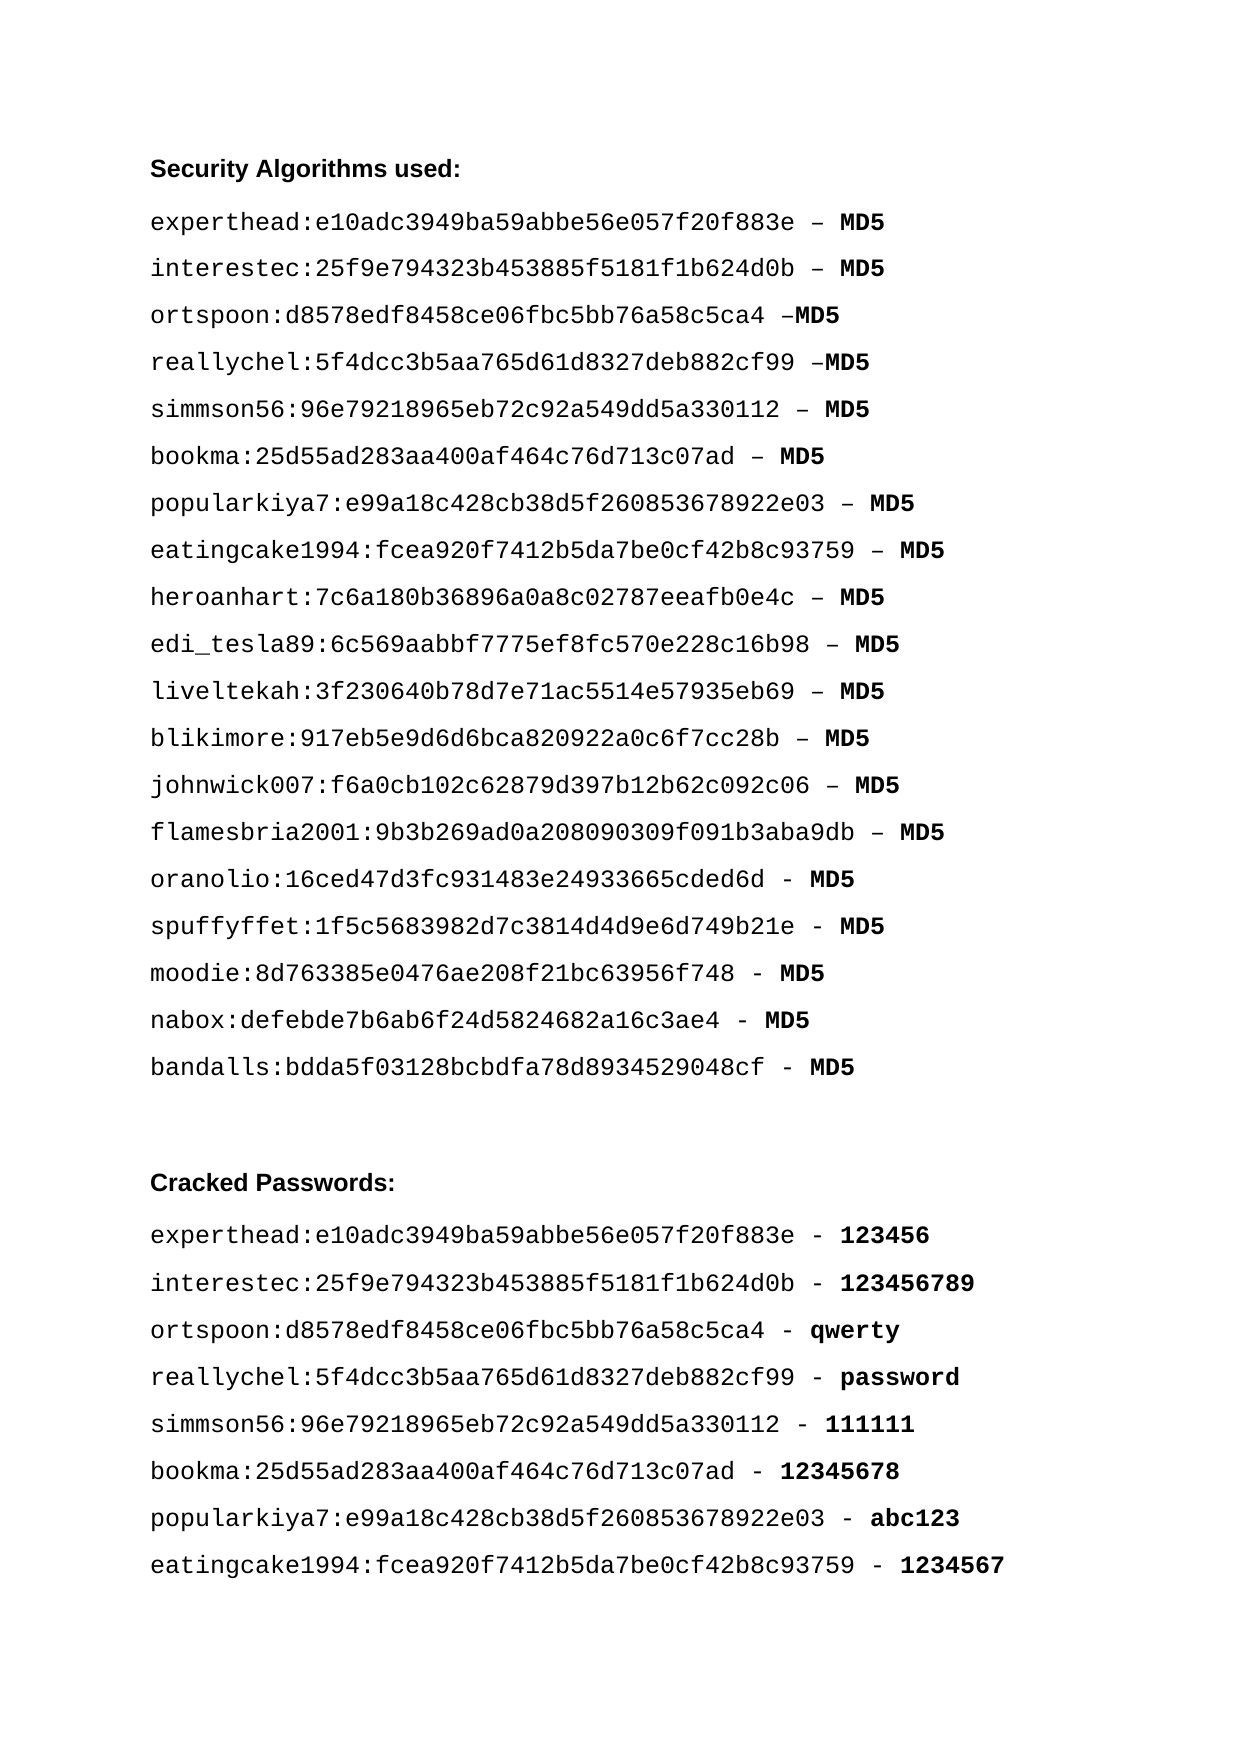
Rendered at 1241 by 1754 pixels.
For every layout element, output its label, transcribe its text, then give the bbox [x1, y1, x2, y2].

subtitle Security Algorithms used: [150, 154, 1088, 183]
text interestec:25f9e794323b453885f5181f1b624d0b - 123456789 ortspoon:d8578edf8458ce06fbc5bb76a58c5ca4 - qwerty reallychel:5f4dcc3b5aa765d61d8327deb882cf99 - password simmson56:96e79218965eb72c92a549dd5a330112 - 111111 [150, 1270, 977, 1439]
text experthead:e10adc3949ba59abbe56e057f20f883e – MD5 interestec:25f9e794323b453885f5181f1b624d0b – MD5 ortspoon:d8578edf8458ce06fbc5bb76a58c5ca4 –MD5 reallychel:5f4dcc3b5aa765d61d8327deb882cf99 –MD5 simmson56:96e79218965eb72c92a549dd5a330112 – MD5 bookma:25d55ad283aa400af464c76d713c07ad – MD5 popularkiya7:e99a18c428cb38d5f260853678922e03 – MD5 eatingcake1994:fcea920f7412b5da7be0cf42b8c93759 – MD5 heroanhart:7c6a180b36896a0a8c02787eeafb0e4c – MD5 edi_tesla89:6c569aabbf7775ef8fc570e228c16b98 – MD5 liveltekah:3f230640b78d7e71ac5514e57935eb69 – MD5 blikimore:917eb5e9d6d6bca820922a0c6f7cc28b – MD5 johnwick007:f6a0cb102c62879d397b12b62c092c06 – MD5 flamesbria2001:9b3b269ad0a208090309f091b3aba9db – MD5 oranolio:16ced47d3fc931483e24933665cded6d - MD5 spuffyffet:1f5c5683982d7c3814d4d9e6d749b21e - MD5 moodie:8d763385e0476ae208f21bc63956f748 - MD5 nabox:defebde7b6ab6f24d5824682a16c3ae4 - MD5 bandalls:bdda5f03128bcbdfa78d8934529048cf - MD5 [150, 209, 947, 1083]
text bookma:25d55ad283aa400af464c76d713c07ad - 12345678 popularkiya7:e99a18c428cb38d5f260853678922e03 - abc123 eatingcake1994:fcea920f7412b5da7be0cf42b8c93759 - 1234567 [150, 1458, 1007, 1581]
subtitle Cracked Passwords: [150, 1168, 1088, 1197]
text experthead:e10adc3949ba59abbe56e057f20f883e - 123456 [150, 1223, 1088, 1251]
